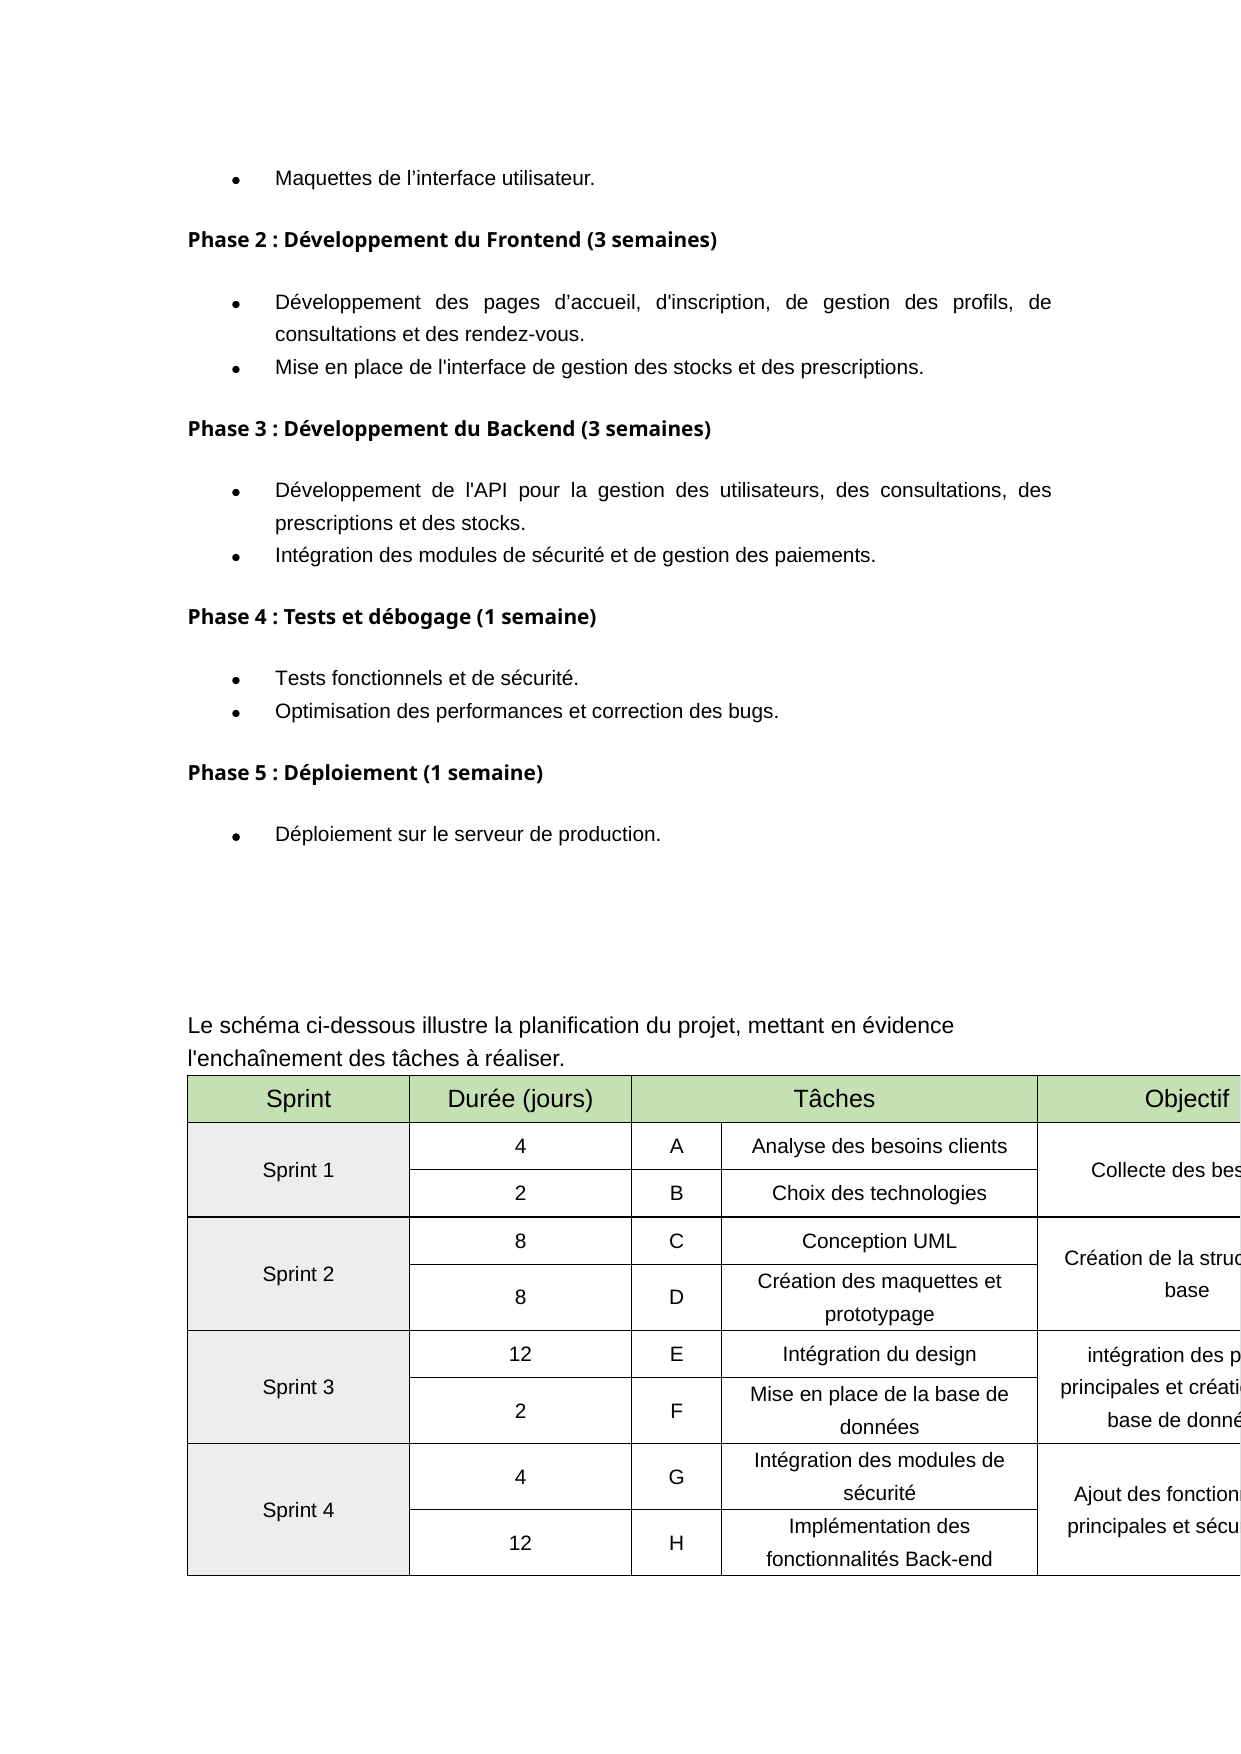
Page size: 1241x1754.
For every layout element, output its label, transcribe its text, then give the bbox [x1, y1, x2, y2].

table_cell 8 [410, 1265, 631, 1330]
table_cell 2 [410, 1170, 631, 1216]
table_cell Création de la structure de base [1038, 1218, 1240, 1330]
table_cell 12 [410, 1331, 631, 1377]
table_cell Collecte des besoins [1038, 1123, 1240, 1216]
table_cell intégration des pages principales et création de la base de données [1038, 1331, 1240, 1443]
table_cell E [632, 1331, 721, 1377]
table_cell Intégration du design [722, 1331, 1037, 1377]
table_cell Sprint 4 [188, 1444, 409, 1575]
table_cell Conception UML [722, 1218, 1037, 1264]
table_cell D [632, 1265, 721, 1330]
table_cell Création des maquettes et prototypage [722, 1265, 1037, 1330]
table_cell 2 [410, 1378, 631, 1443]
list Développement des pages d’accueil, d'inscription, de gestion des profils, de consultations et des rendez-vous. [231, 285, 1053, 350]
list Intégration des modules de sécurité et de gestion des paiements. [231, 539, 1053, 571]
table_cell Intégration des modules de sécurité [722, 1444, 1037, 1509]
table_cell C [632, 1218, 721, 1264]
table_cell 12 [410, 1510, 631, 1575]
list Déploiement sur le serveur de production. [231, 818, 1053, 850]
text Phase 4 : Tests et débogage (1 semaine) [187, 600, 1053, 633]
table_cell Implémentation des fonctionnalités Back-end [722, 1510, 1037, 1575]
list Mise en place de l'interface de gestion des stocks et des prescriptions. [231, 350, 1053, 383]
table_header Sprint [188, 1076, 409, 1122]
list Optimisation des performances et correction des bugs. [231, 694, 1053, 727]
text Phase 2 : Développement du Frontend (3 semaines) [187, 224, 1053, 256]
table_cell Sprint 2 [188, 1218, 409, 1330]
table_cell Sprint 1 [188, 1123, 409, 1216]
table_cell Mise en place de la base de données [722, 1378, 1037, 1443]
table_header Tâches [632, 1076, 1037, 1122]
table_cell 4 [410, 1444, 631, 1509]
table_cell Ajout des fonctionnalités principales et sécurisation [1038, 1444, 1240, 1575]
table_header Objectif [1038, 1076, 1240, 1122]
list Tests fonctionnels et de sécurité. [231, 662, 1053, 694]
list Le schéma ci-dessous illustre la planification du projet, mettant en évidence l'enchaînement des tâches à réaliser. [187, 1009, 1053, 1074]
table_cell A [632, 1123, 721, 1169]
table_cell H [632, 1510, 721, 1575]
table_cell Choix des technologies [722, 1170, 1037, 1216]
table_cell G [632, 1444, 721, 1509]
table_cell F [632, 1378, 721, 1443]
list Maquettes de l’interface utilisateur. [231, 162, 1053, 194]
list Développement de l'API pour la gestion des utilisateurs, des consultations, des prescriptions et des stocks. [231, 474, 1053, 539]
table_cell 4 [410, 1123, 631, 1169]
text Phase 5 : Déploiement (1 semaine) [187, 756, 1053, 789]
table_cell Sprint 3 [188, 1331, 409, 1443]
table_cell 8 [410, 1218, 631, 1264]
table_header Durée (jours) [410, 1076, 631, 1122]
table_cell Analyse des besoins clients [722, 1123, 1037, 1169]
text Phase 3 : Développement du Backend (3 semaines) [187, 412, 1053, 444]
table_cell B [632, 1170, 721, 1216]
